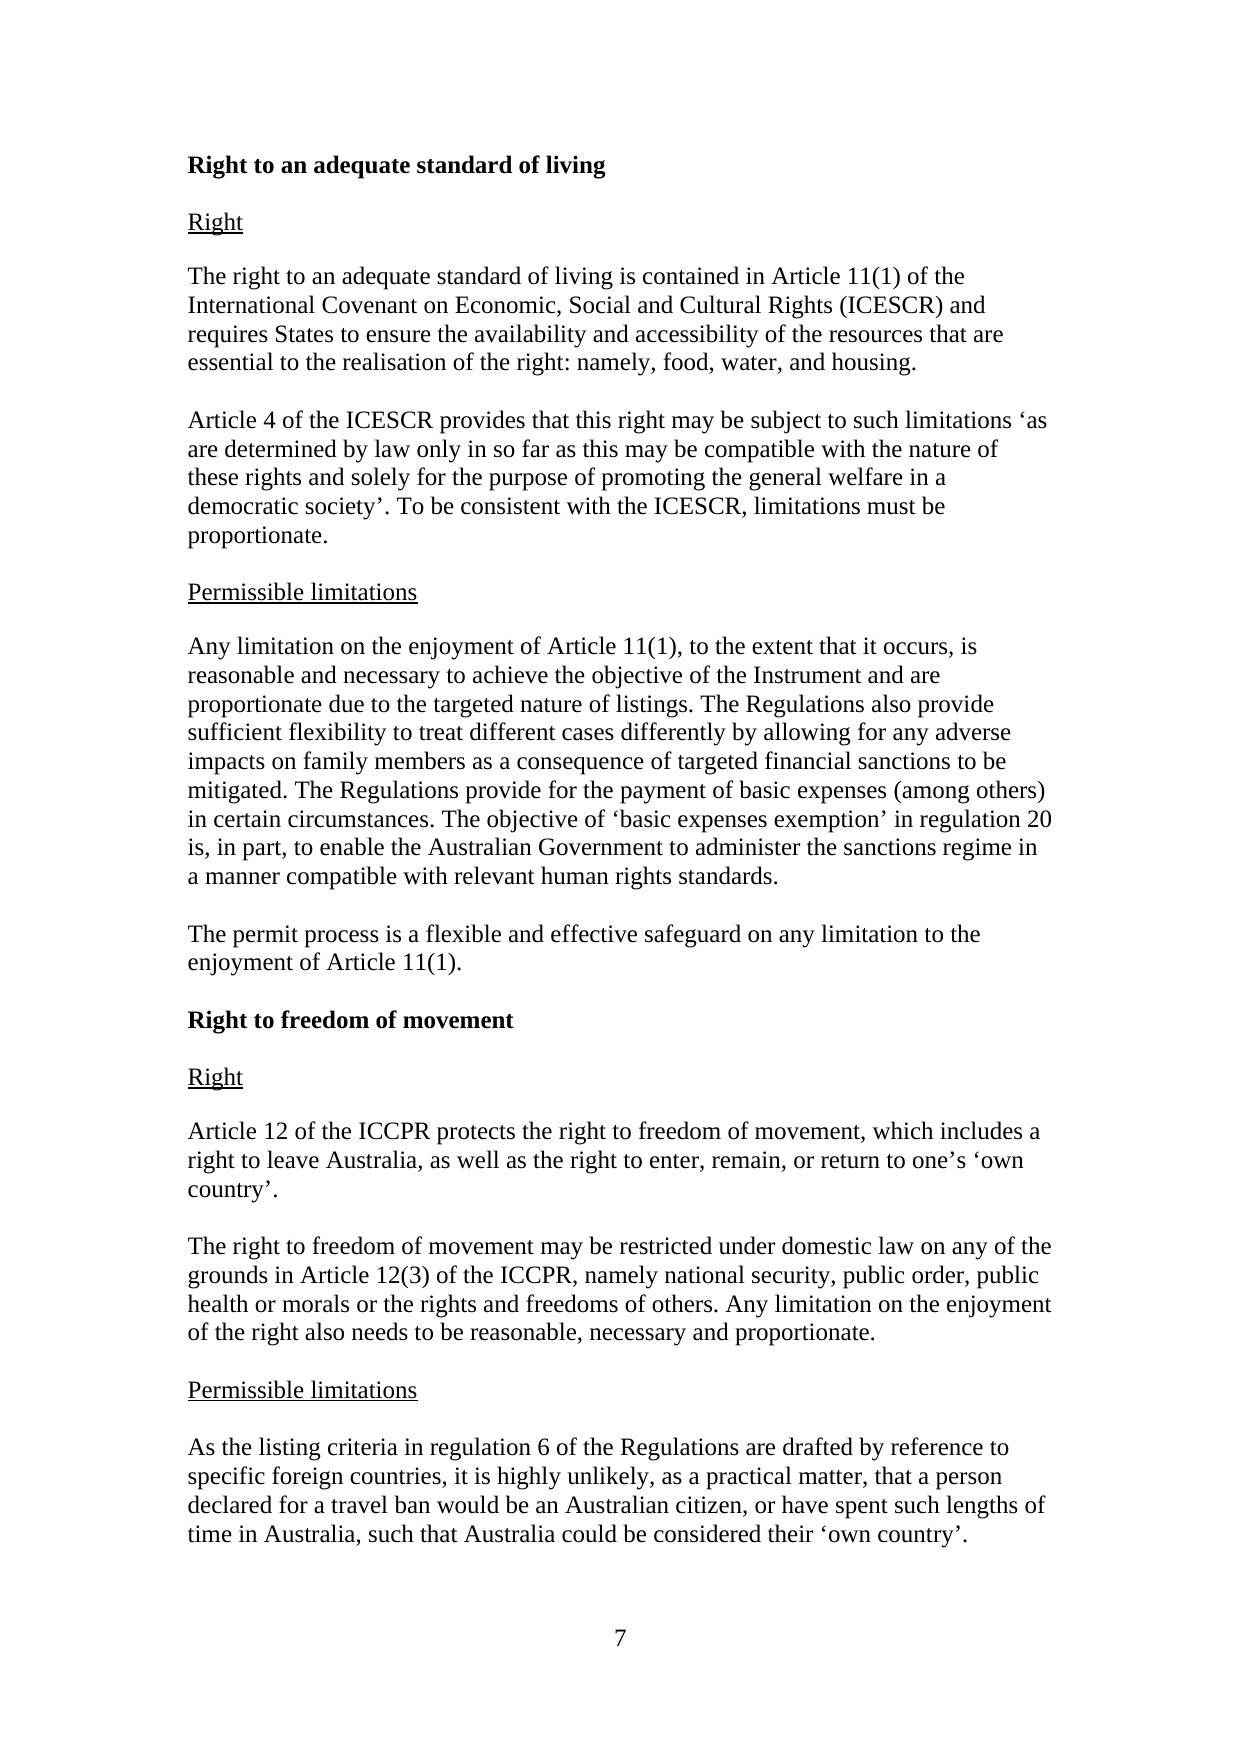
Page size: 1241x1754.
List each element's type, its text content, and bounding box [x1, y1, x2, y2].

text Right [187, 207, 1053, 236]
text Any limitation on the enjoyment of Article 11(1), to the extent that it occurs, is reasonable and necessary to achieve the objective of the Instrument and are proportionate due to the targeted nature of listings. The Regulations also provide sufficient flexibility to treat different cases differently by allowing for any adverse impacts on family members as a consequence of targeted financial sanctions to be mitigated. The Regulations provide for the payment of basic expenses (among others) in certain circumstances. The objective of ‘basic expenses exemption’ in regulation 20 is, in part, to enable the Australian Government to administer the sanctions regime in a manner compatible with relevant human rights standards. [187, 631, 1053, 890]
text Right to freedom of movement [187, 1005, 1053, 1034]
text The right to an adequate standard of living is contained in Article 11(1) of the International Covenant on Economic, Social and Cultural Rights (ICESCR) and requires States to ensure the availability and accessibility of the resources that are essential to the realisation of the right: namely, food, water, and housing. [187, 261, 1053, 376]
text Right to an adequate standard of living [187, 150, 1053, 179]
text The right to freedom of movement may be restricted under domestic law on any of the grounds in Article 12(3) of the ICCPR, namely national security, public order, public health or morals or the rights and freedoms of others. Any limitation on the enjoyment of the right also needs to be reasonable, necessary and proportionate. [187, 1231, 1053, 1346]
text Article 4 of the ICESCR provides that this right may be subject to such limitations ‘as are determined by law only in so far as this may be compatible with the nature of these rights and solely for the purpose of promoting the general welfare in a democratic society’. To be consistent with the ICESCR, limitations must be proportionate. [187, 405, 1053, 549]
text Permissible limitations [187, 1375, 1053, 1404]
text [187, 1432, 1053, 1547]
text Right [187, 1062, 1053, 1091]
text Permissible limitations [187, 577, 1053, 606]
text The permit process is a flexible and effective safeguard on any limitation to the enjoyment of Article 11(1). [187, 919, 1053, 976]
text Article 12 of the ICCPR protects the right to freedom of movement, which includes a right to leave Australia, as well as the right to enter, remain, or return to one’s ‘own country’. [187, 1116, 1053, 1202]
